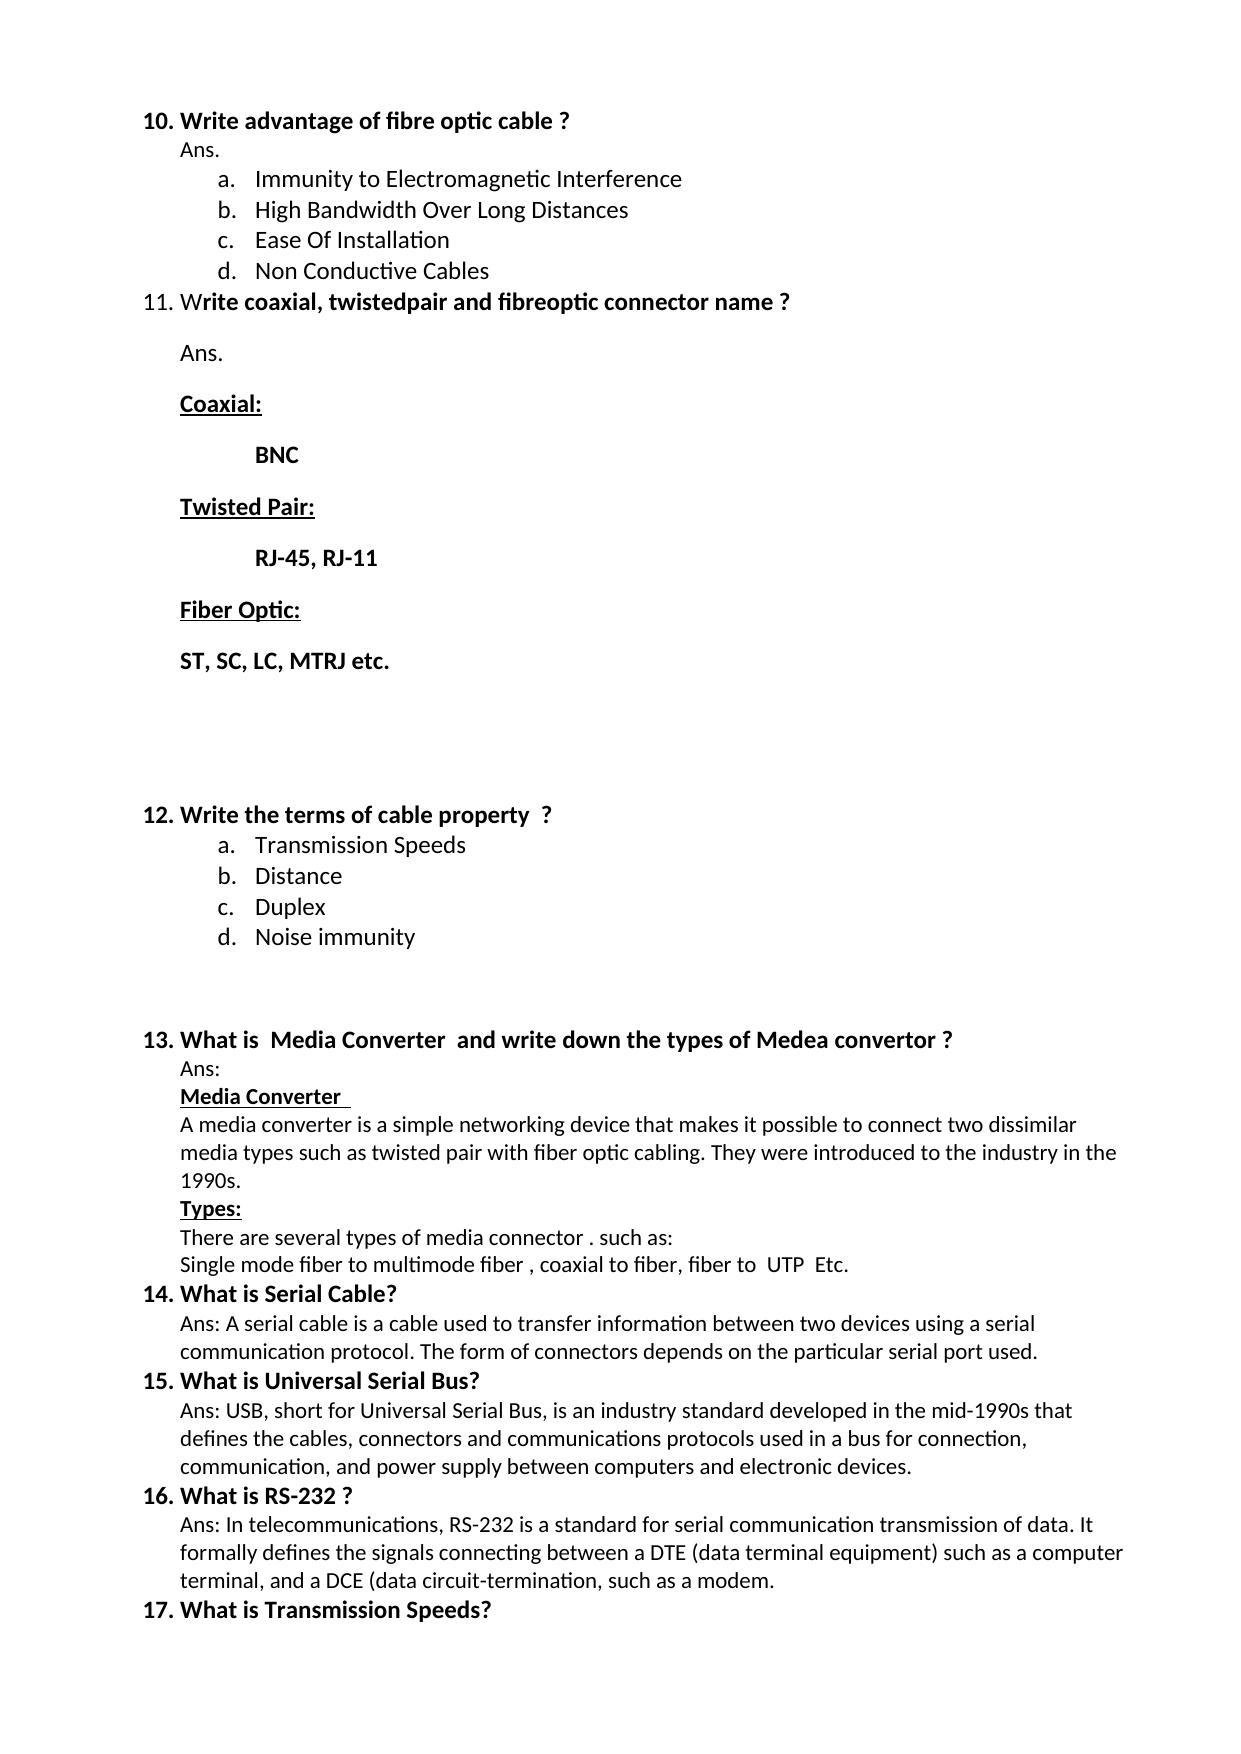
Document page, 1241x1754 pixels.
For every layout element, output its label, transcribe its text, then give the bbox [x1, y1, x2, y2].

list Single mode fiber to multimode fiber , coaxial to fiber, fiber to UTP Etc. [180, 1251, 1135, 1279]
list What is Universal Serial Bus? [142, 1365, 1135, 1396]
list Write the terms of cable property ? [142, 799, 1135, 830]
list Ease Of Installation [217, 224, 1135, 255]
list High Bandwidth Over Long Distances [217, 194, 1135, 224]
list Ans: USB, short for Universal Serial Bus, is an industry standard developed in the mid-1990s that defines the cables, connectors and communications protocols used in a bus for connection, communication, and power supply between computers and electronic devices. [180, 1396, 1135, 1480]
list What is Serial Cable? [142, 1279, 1135, 1309]
list Write coaxial, twistedpair and fibreoptic connector name ? [142, 286, 1135, 316]
list Media Converter [180, 1082, 1135, 1111]
list Ans. [180, 136, 1135, 163]
list Write advantage of fibre optic cable ? [142, 105, 1135, 136]
list Non Conductive Cables [217, 255, 1135, 286]
text BNC [180, 440, 1135, 470]
list What is Media Converter and write down the types of Medea convertor ? [142, 1024, 1135, 1054]
text Coaxial: [180, 388, 1135, 419]
list There are several types of media connector . such as: [180, 1223, 1135, 1251]
text Twisted Pair: [180, 491, 1135, 522]
list What is RS-232 ? [142, 1480, 1135, 1510]
list Types: [180, 1194, 1135, 1223]
text RJ-45, RJ-11 [180, 542, 1135, 573]
text ST, SC, LC, MTRJ etc. [180, 645, 1135, 676]
list Ans: In telecommunications, RS-232 is a standard for serial communication transmission of data. It formally defines the signals connecting between a DTE (data terminal equipment) such as a computer terminal, and a DCE (data circuit-termination, such as a modem. [180, 1510, 1135, 1594]
list Noise immunity [217, 921, 1135, 952]
text Ans. [180, 337, 1135, 367]
list Immunity to Electromagnetic Interference [217, 163, 1135, 194]
list What is Transmission Speeds? [142, 1594, 1135, 1625]
list A media converter is a simple networking device that makes it possible to connect two dissimilar media types such as twisted pair with fiber optic cabling. They were introduced to the industry in the 1990s. [180, 1111, 1135, 1194]
list Transmission Speeds [217, 830, 1135, 860]
list Duplex [217, 891, 1135, 921]
list Ans: [180, 1054, 1135, 1082]
text Fiber Optic: [180, 594, 1135, 624]
list Distance [217, 860, 1135, 891]
list Ans: A serial cable is a cable used to transfer information between two devices using a serial communication protocol. The form of connectors depends on the particular serial port used. [180, 1309, 1135, 1365]
